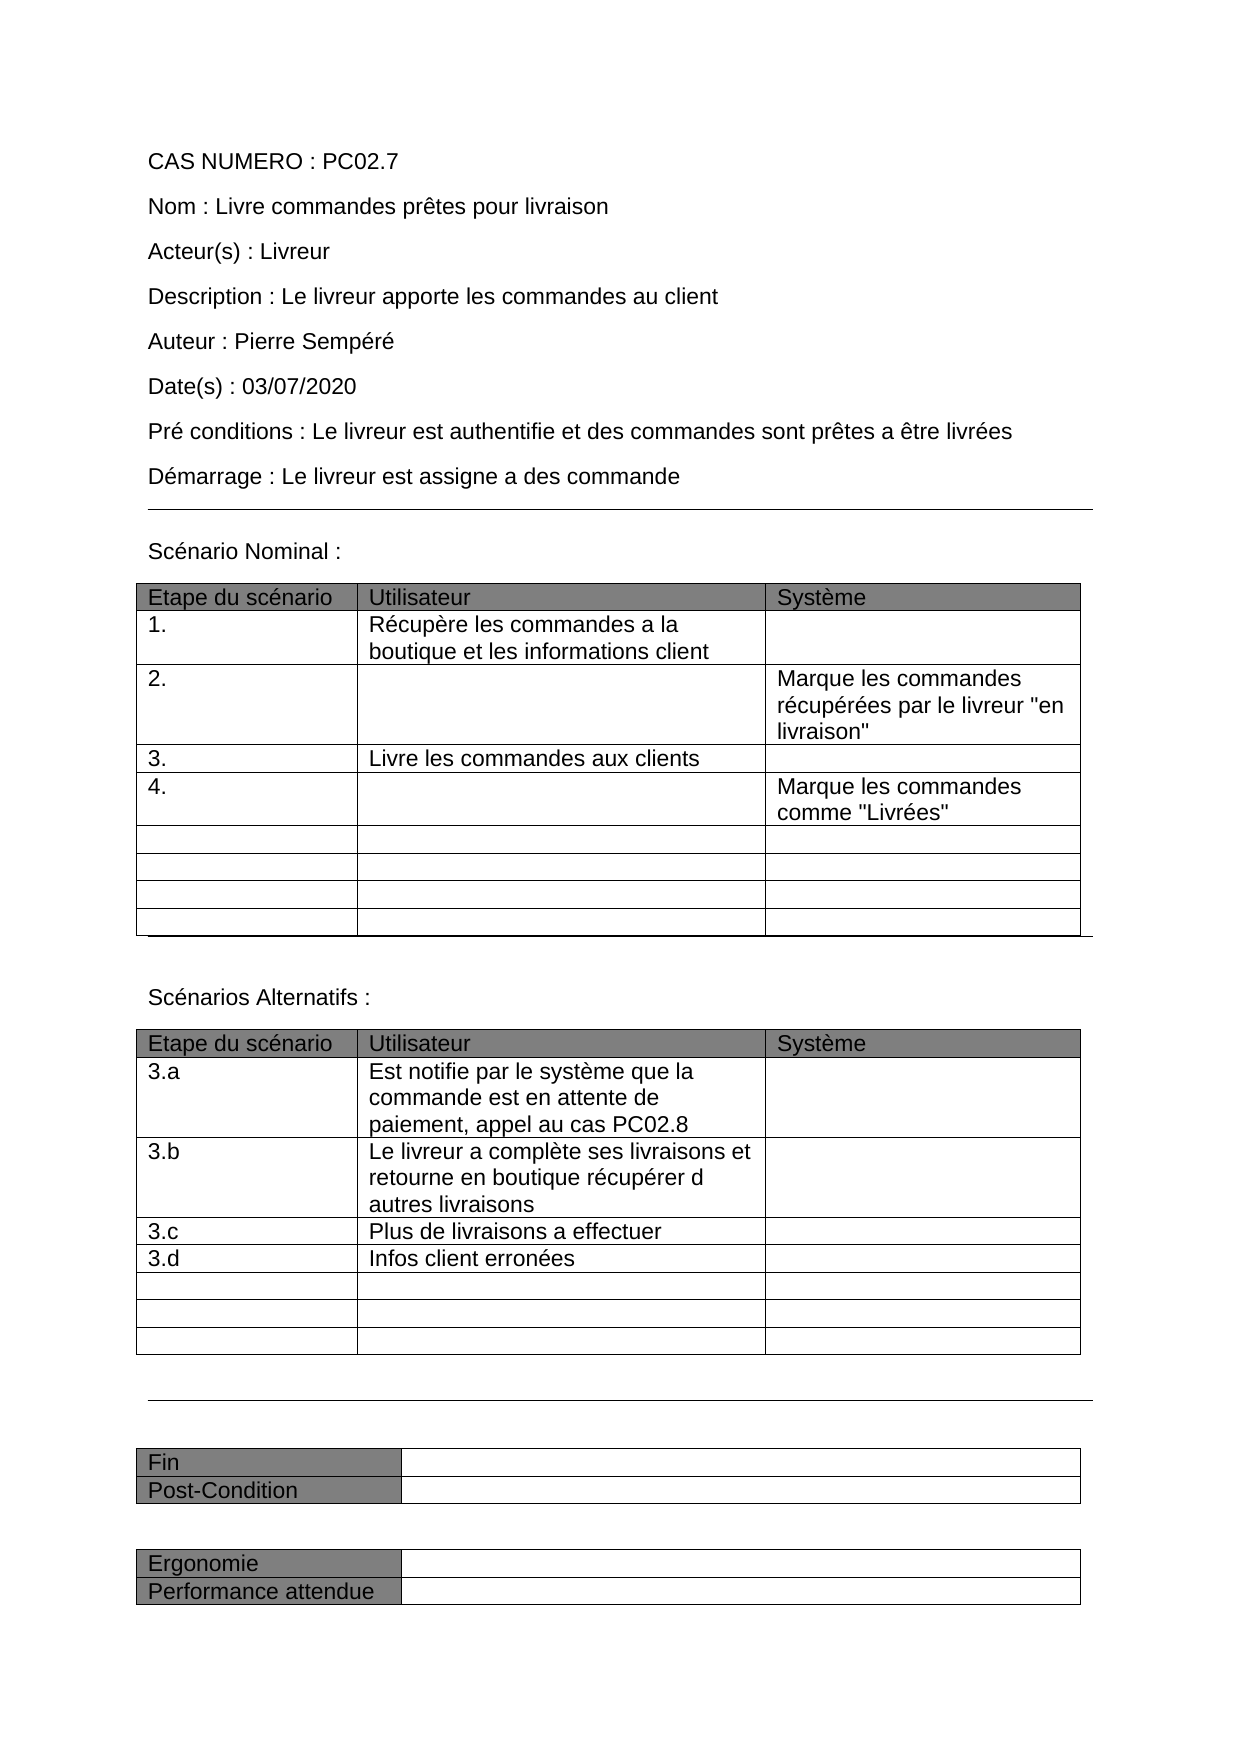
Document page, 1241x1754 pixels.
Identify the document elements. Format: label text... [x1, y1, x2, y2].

table_cell [358, 826, 765, 853]
table_cell [137, 1300, 357, 1327]
table_header Utilisateur [358, 584, 765, 610]
table_cell Marque les commandes récupérées par le livreur "en livraison" [766, 665, 1080, 744]
table_cell [358, 1328, 765, 1354]
table_cell [766, 1328, 1080, 1354]
text Acteur(s) : Livreur [148, 238, 1093, 264]
table_cell [358, 1273, 765, 1299]
table_cell [766, 1245, 1080, 1272]
table_header Système [766, 1030, 1080, 1057]
table_cell [766, 854, 1080, 880]
table_cell [358, 881, 765, 908]
text Démarrage : Le livreur est assigne a des commande [148, 463, 1093, 490]
table_cell [137, 1273, 357, 1299]
text Scénario Nominal : [148, 510, 1093, 564]
table_cell [358, 1300, 765, 1327]
table_cell [137, 826, 357, 853]
table_cell [766, 826, 1080, 853]
table_header Système [766, 584, 1080, 610]
table_cell [137, 909, 357, 935]
table_cell [358, 773, 765, 825]
table_cell 3.b [137, 1138, 357, 1217]
table_cell [137, 854, 357, 880]
table_header Etape du scénario [137, 584, 357, 610]
table_cell [766, 1218, 1080, 1244]
table_cell 3. [137, 745, 357, 772]
table_cell [766, 611, 1080, 664]
table_cell 3.c [137, 1218, 357, 1244]
table_cell [137, 881, 357, 908]
text Date(s) : 03/07/2020 [148, 373, 1093, 399]
table_cell [766, 745, 1080, 772]
table_cell [137, 1328, 357, 1354]
table_cell [402, 1578, 1080, 1604]
table_cell Infos client erronées [358, 1245, 765, 1272]
table_cell [402, 1477, 1080, 1503]
table_cell Livre les commandes aux clients [358, 745, 765, 772]
text Scénarios Alternatifs : [148, 981, 1093, 1011]
text Description : Le livreur apporte les commandes au client [148, 283, 1093, 309]
table_cell [766, 1058, 1080, 1137]
table_cell [358, 909, 765, 935]
table_cell [766, 1138, 1080, 1217]
table_header Utilisateur [358, 1030, 765, 1057]
table_cell [358, 854, 765, 880]
text Pré conditions : Le livreur est authentifie et des commandes sont prêtes a être livrées [148, 418, 1093, 444]
table_cell Performance attendue [137, 1578, 401, 1604]
table_cell Est notifie par le système que la commande est en attente de paiement, appel au cas PC02.8 [358, 1058, 765, 1137]
table_cell [358, 665, 765, 744]
table_header [402, 1449, 1080, 1476]
table_header [402, 1550, 1080, 1577]
table_cell Marque les commandes comme "Livrées" [766, 773, 1080, 825]
table_cell Post-Condition [137, 1477, 401, 1503]
text Nom : Livre commandes prêtes pour livraison [148, 193, 1093, 219]
table_header Ergonomie [137, 1550, 401, 1577]
table_cell 1. [137, 611, 357, 664]
table_cell [766, 881, 1080, 908]
text CAS NUMERO : PC02.7 [148, 148, 1093, 174]
table_cell 2. [137, 665, 357, 744]
table_cell Récupère les commandes a la boutique et les informations client [358, 611, 765, 664]
table_cell Le livreur a complète ses livraisons et retourne en boutique récupérer d autres livraisons [358, 1138, 765, 1217]
table_cell 3.d [137, 1245, 357, 1272]
table_cell [766, 1300, 1080, 1327]
table_cell Plus de livraisons a effectuer [358, 1218, 765, 1244]
table_cell [766, 1273, 1080, 1299]
table_header Etape du scénario [137, 1030, 357, 1057]
table_cell 4. [137, 773, 357, 825]
table_cell 3.a [137, 1058, 357, 1137]
text Auteur : Pierre Sempéré [148, 328, 1093, 354]
table_header Fin [137, 1449, 401, 1476]
table_cell [766, 909, 1080, 935]
